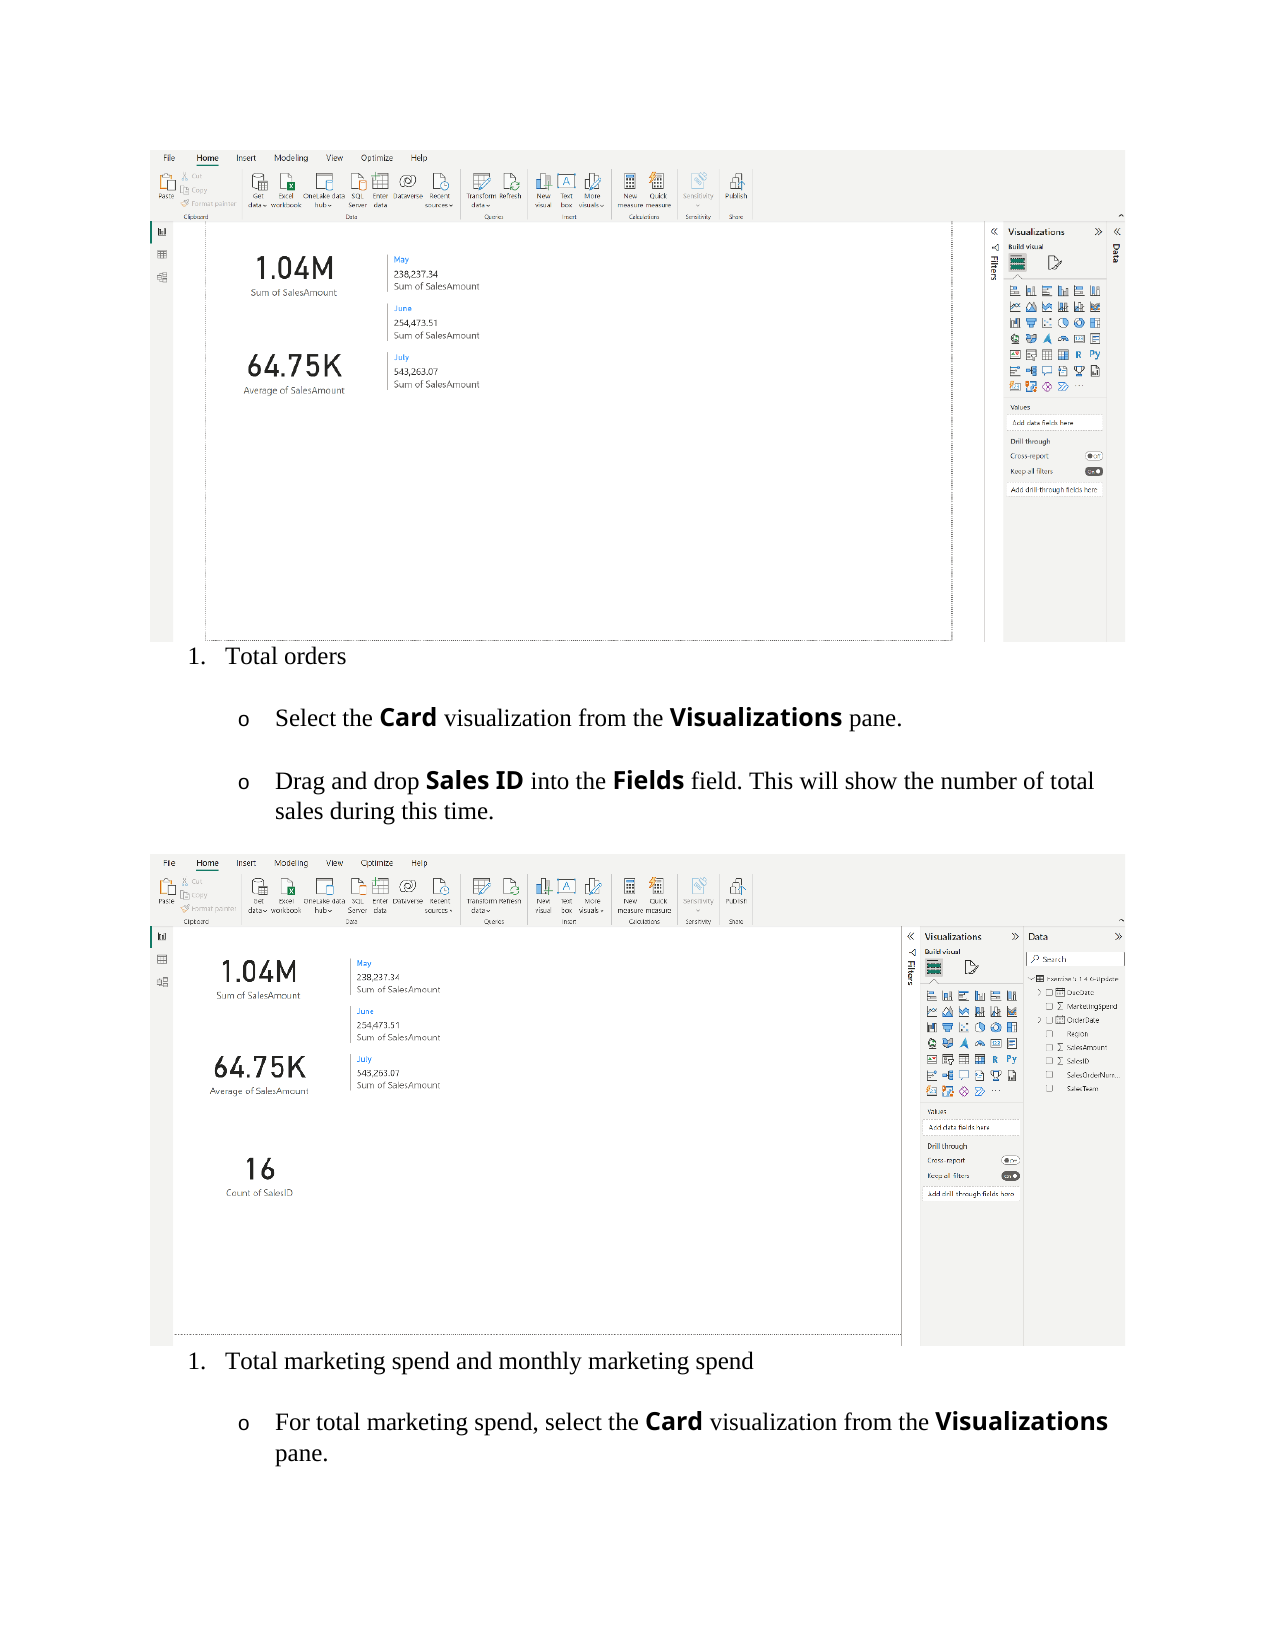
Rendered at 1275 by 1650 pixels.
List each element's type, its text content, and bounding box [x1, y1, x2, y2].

list Total marketing spend and monthly marketing spend [187, 1346, 1125, 1375]
list Total orders [187, 642, 1125, 670]
list Select the Card visualization from the Visualizations pane. [237, 699, 1125, 733]
list Drag and drop Sales ID into the Fields field. This will show the number of total sales during this time. [237, 762, 1125, 825]
picture [150, 854, 1125, 1346]
picture [150, 150, 1125, 642]
list For total marketing spend, select the Card visualization from the Visualizations pane. [237, 1404, 1125, 1467]
